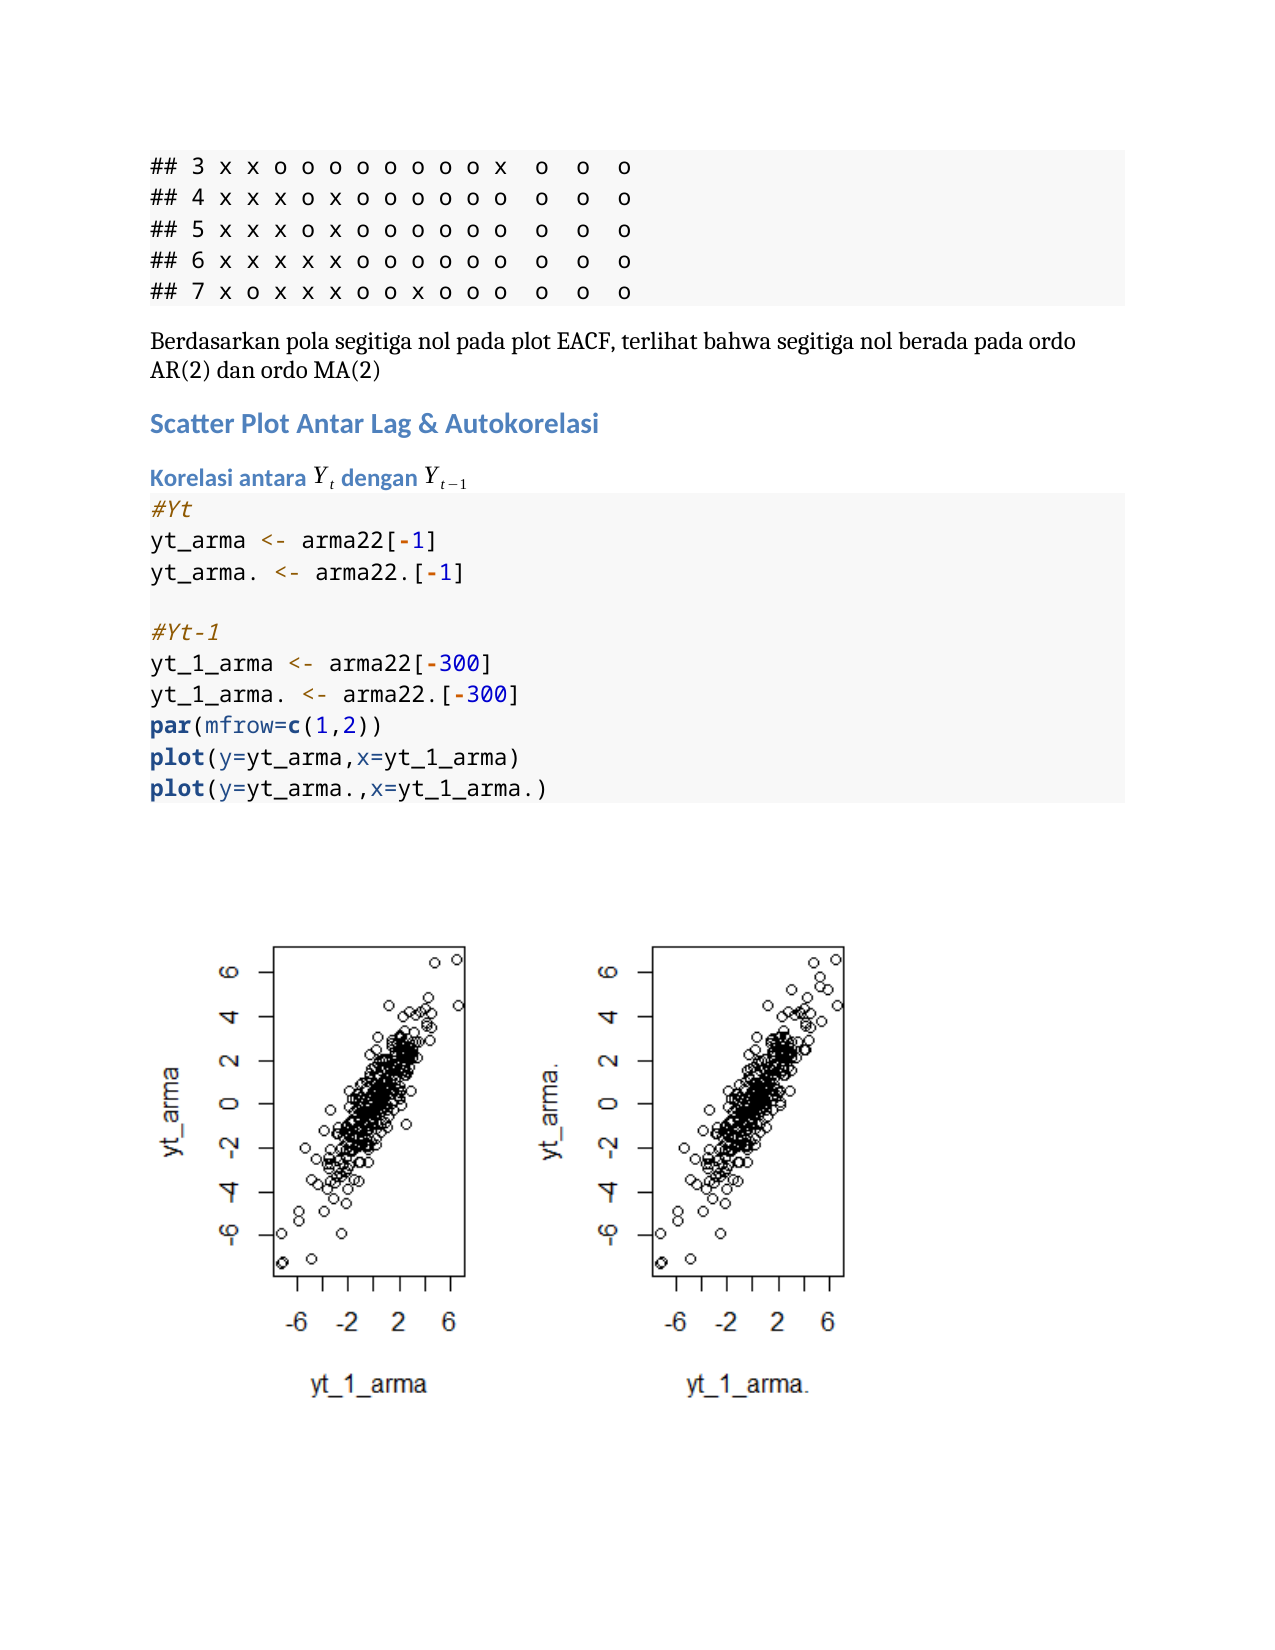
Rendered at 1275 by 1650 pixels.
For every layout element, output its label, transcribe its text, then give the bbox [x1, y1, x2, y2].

text #Yt yt_arma <- arma22[-1] yt_arma. <- arma22.[-1] #Yt-1 yt_1_arma <- arma22[-300] yt_1_arma. <- arma22.[-300] par(mfrow=c(1,2)) plot(y=yt_arma,x=yt_1_arma) plot(y=yt_arma.,x=yt_1_arma.) [150, 493, 1125, 803]
text Berdasarkan pola segitiga nol pada plot EACF, terlihat bahwa segitiga nol berada pada ordo AR(2) dan ordo MA(2) [150, 327, 1125, 384]
subtitle Scatter Plot Antar Lag & Autokorelasi [150, 405, 1125, 441]
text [150, 150, 1125, 306]
subtitle Korelasi antara dengan [150, 462, 1125, 493]
picture [150, 824, 908, 1431]
